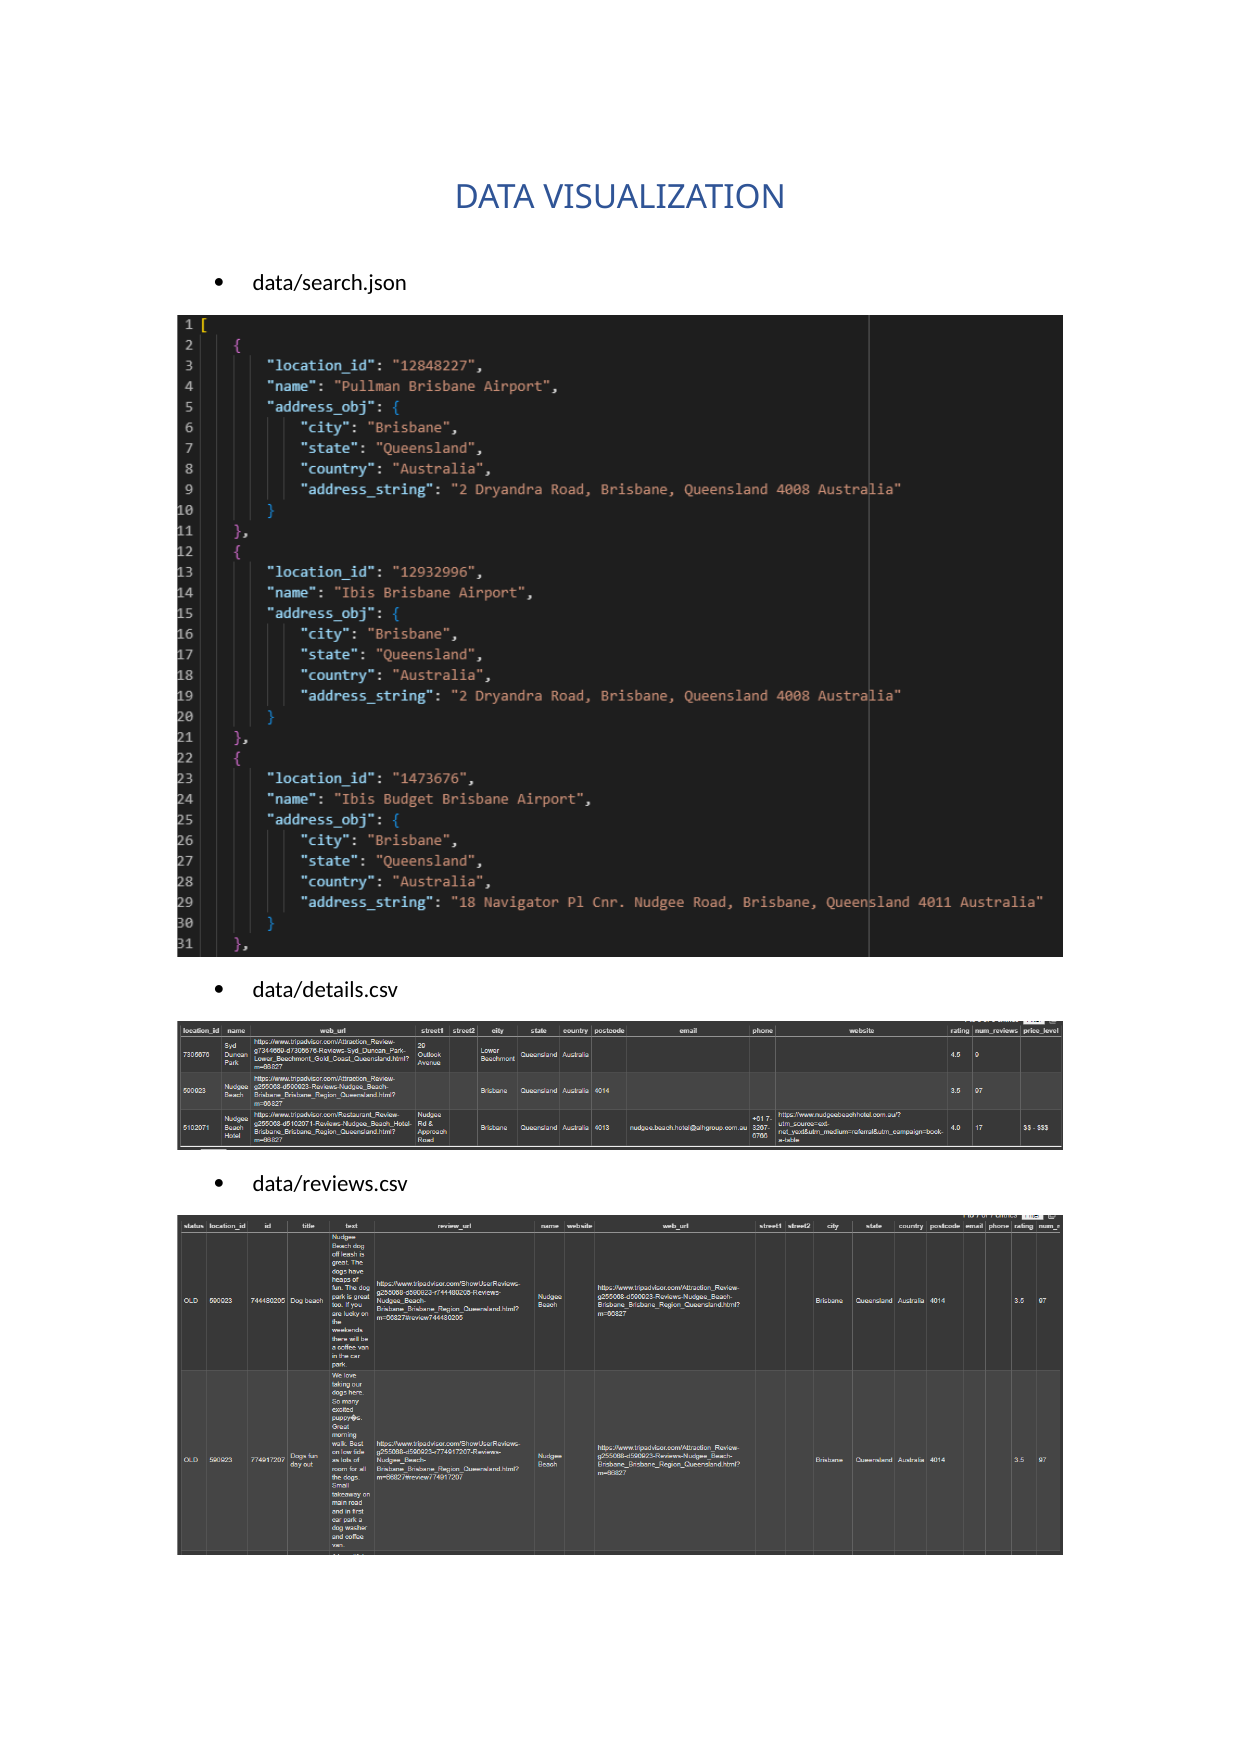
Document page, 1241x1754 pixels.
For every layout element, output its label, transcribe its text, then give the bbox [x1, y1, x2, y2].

picture [177, 315, 1063, 957]
list data/reviews.csv [215, 1169, 1063, 1197]
picture [177, 1021, 1063, 1150]
subtitle DATA VISUALIZATION [177, 173, 1063, 218]
list data/search.json [215, 268, 1063, 296]
picture [177, 1215, 1063, 1555]
list data/details.csv [215, 975, 1063, 1003]
